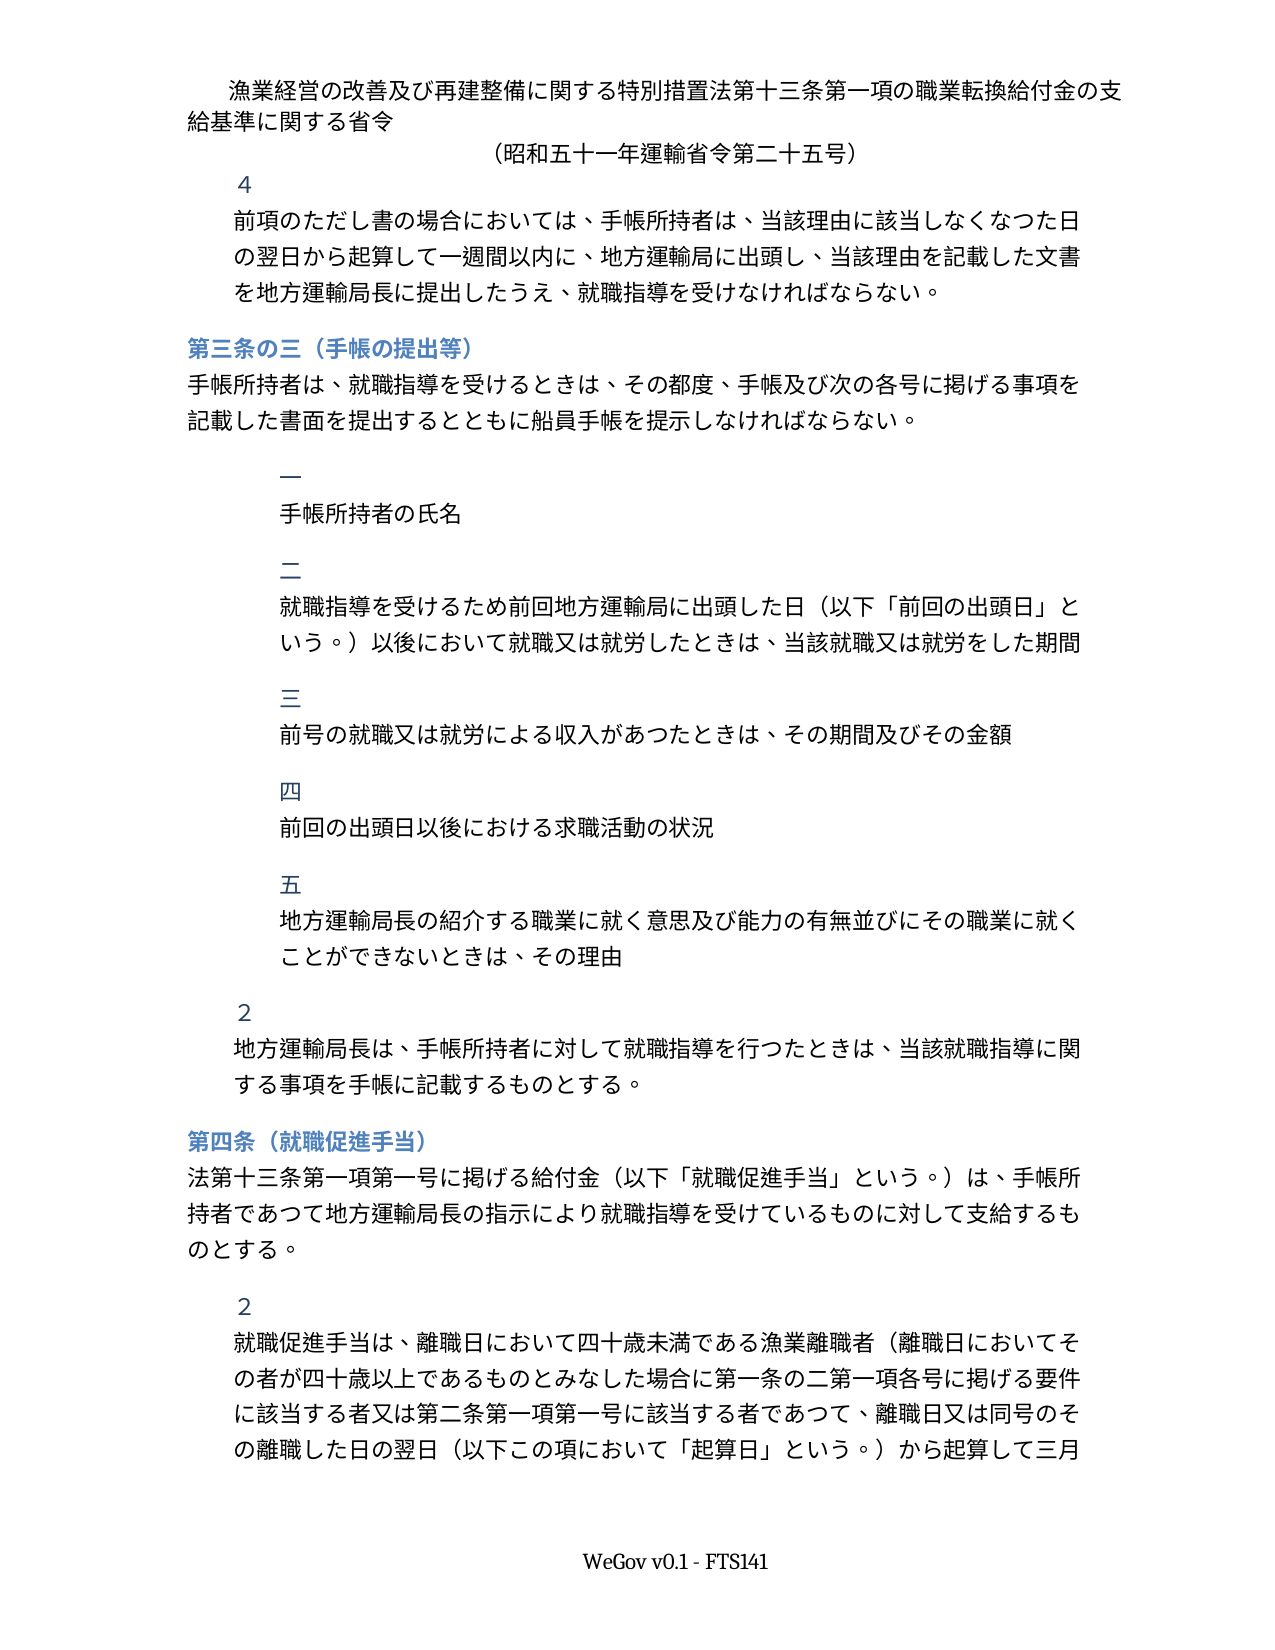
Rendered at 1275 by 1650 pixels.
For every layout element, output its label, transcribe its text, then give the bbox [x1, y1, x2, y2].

subtitle ４ [233, 169, 1087, 200]
text 手帳所持者の氏名 [279, 498, 1087, 529]
text 地方運輸局長は、手帳所持者に対して就職指導を行つたときは、当該就職指導に関する事項を手帳に記載するものとする。 [233, 1033, 1087, 1101]
text 前号の就職又は就労による収入があつたときは、その期間及びその金額 [279, 719, 1087, 751]
subtitle 第三条の三（手帳の提出等） [187, 333, 1087, 364]
text 手帳所持者は、就職指導を受けるときは、その都度、手帳及び次の各号に掲げる事項を記載した書面を提出するとともに船員手帳を提示しなければならない。 [187, 369, 1087, 436]
subtitle 二 [279, 555, 1087, 586]
text 前項のただし書の場合においては、手帳所持者は、当該理由に該当しなくなつた日の翌日から起算して一週間以内に、地方運輸局に出頭し、当該理由を記載した文書を地方運輸局長に提出したうえ、就職指導を受けなければならない。 [233, 205, 1087, 308]
subtitle 第四条（就職促進手当） [187, 1126, 1087, 1157]
subtitle ２ [233, 1291, 1087, 1322]
text 地方運輸局長の紹介する職業に就く意思及び能力の有無並びにその職業に就くことができないときは、その理由 [279, 905, 1087, 972]
subtitle 三 [279, 683, 1087, 714]
subtitle 四 [279, 776, 1087, 807]
text 法第十三条第一項第一号に掲げる給付金（以下「就職促進手当」という。）は、手帳所持者であつて地方運輸局長の指示により就職指導を受けているものに対して支給するものとする。 [187, 1162, 1087, 1265]
subtitle 一 [279, 462, 1087, 493]
text 就職指導を受けるため前回地方運輸局に出頭した日（以下「前回の出頭日」という。）以後において就職又は就労したときは、当該就職又は就労をした期間 [279, 591, 1087, 658]
subtitle 五 [279, 869, 1087, 900]
text 前回の出頭日以後における求職活動の状況 [279, 812, 1087, 843]
subtitle ２ [233, 997, 1087, 1029]
